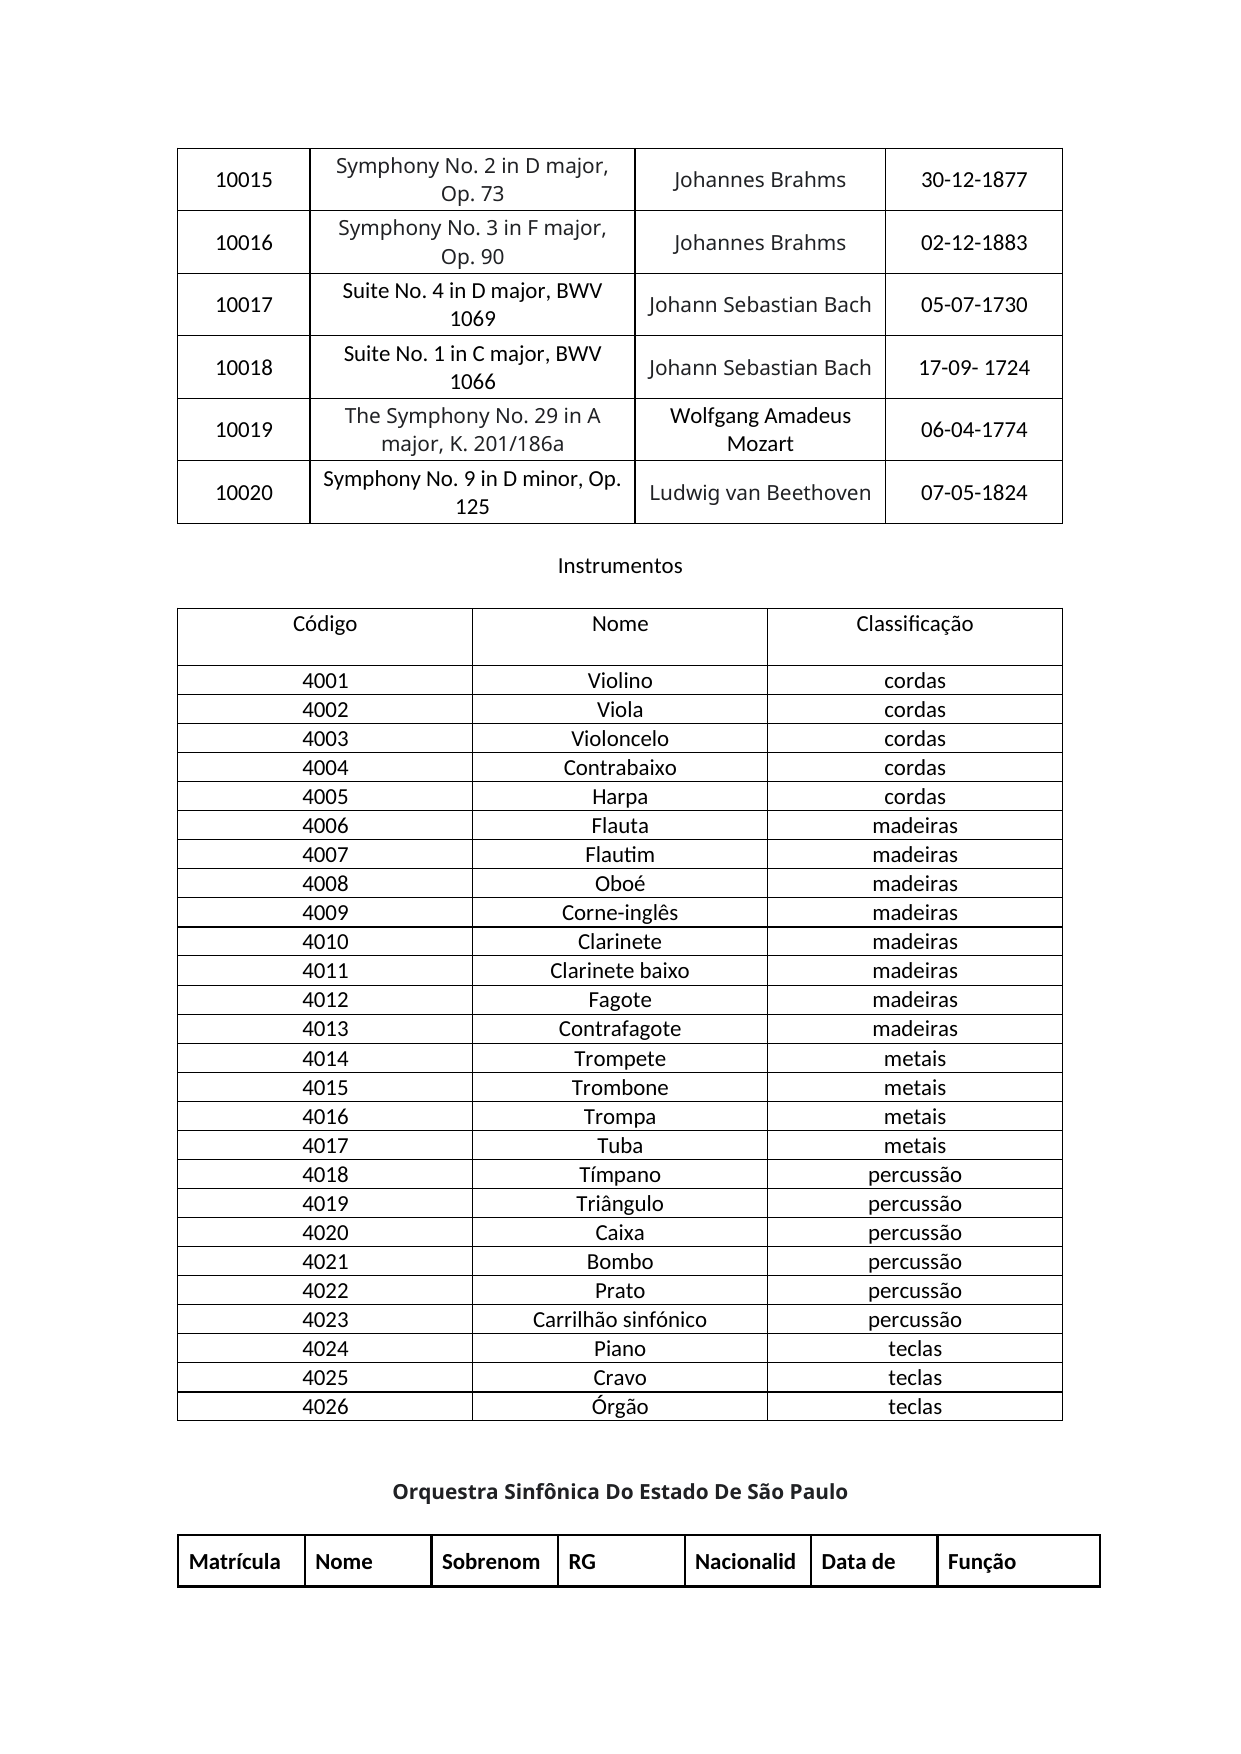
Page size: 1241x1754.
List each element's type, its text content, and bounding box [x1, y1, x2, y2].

table_cell percussão [768, 1218, 1062, 1246]
table_cell Prato [473, 1276, 767, 1304]
table_cell madeiras [768, 956, 1062, 984]
table_cell madeiras [768, 1015, 1062, 1043]
table_cell cordas [768, 753, 1062, 781]
table_cell Symphony No. 3 in F major, Op. 90 [311, 211, 634, 273]
table_cell Bombo [473, 1247, 767, 1275]
text Orquestra Sinfônica Do Estado De São Paulo [177, 1477, 1063, 1506]
table_cell 4001 [178, 666, 472, 694]
table_cell 4015 [178, 1073, 472, 1101]
table_cell Carrilhão sinfónico [473, 1305, 767, 1333]
table_cell Corne-inglês [473, 898, 767, 926]
table_cell 10020 [178, 461, 309, 523]
table_cell Johannes Brahms [636, 149, 885, 210]
table_cell 10016 [178, 211, 309, 273]
table_cell Trombone [473, 1073, 767, 1101]
table_cell 4003 [178, 724, 472, 752]
table_cell The Symphony No. 29 in A major, K. 201/186a [311, 399, 634, 460]
table_cell 4010 [178, 928, 472, 955]
table_cell madeiras [768, 928, 1062, 955]
table_cell percussão [768, 1276, 1062, 1304]
table_cell 4009 [178, 898, 472, 926]
table_cell metais [768, 1044, 1062, 1072]
table_cell 4018 [178, 1160, 472, 1188]
table_cell 4016 [178, 1102, 472, 1130]
table_cell percussão [768, 1247, 1062, 1275]
table_header Nome [306, 1536, 430, 1585]
table_cell metais [768, 1102, 1062, 1130]
table_cell Trompa [473, 1102, 767, 1130]
table_cell Symphony No. 9 in D minor, Op. 125 [311, 461, 634, 523]
table_cell 4026 [178, 1393, 472, 1420]
table_cell 4024 [178, 1334, 472, 1362]
table_cell Wolfgang Amadeus Mozart [636, 399, 885, 460]
table_header Data de Nascimento [812, 1536, 936, 1585]
table_cell Tímpano [473, 1160, 767, 1188]
table_cell percussão [768, 1189, 1062, 1217]
table_cell madeiras [768, 869, 1062, 897]
table_cell cordas [768, 782, 1062, 810]
table_cell 10019 [178, 399, 309, 460]
table_cell 10015 [178, 149, 309, 210]
table_cell Órgão [473, 1393, 767, 1420]
table_cell 4023 [178, 1305, 472, 1333]
table_cell teclas [768, 1393, 1062, 1420]
table_cell 02-12-1883 [886, 211, 1062, 273]
table_header Sobrenome [433, 1536, 557, 1585]
table_cell Viola [473, 695, 767, 723]
table_cell 05-07-1730 [886, 274, 1062, 335]
table_cell teclas [768, 1363, 1062, 1391]
table_cell Trompete [473, 1044, 767, 1072]
table_cell 4019 [178, 1189, 472, 1217]
table_cell 4022 [178, 1276, 472, 1304]
table_cell Suite No. 4 in D major, BWV 1069 [311, 274, 634, 335]
table_cell 4013 [178, 1015, 472, 1043]
table_header Matrícula [179, 1536, 304, 1585]
table_cell Flauta [473, 811, 767, 839]
table_header Função Tradicional [939, 1536, 1099, 1585]
table_cell Violino [473, 666, 767, 694]
table_cell 4005 [178, 782, 472, 810]
table_cell Flautim [473, 840, 767, 868]
table_cell Violoncelo [473, 724, 767, 752]
table_cell 17-09- 1724 [886, 336, 1062, 398]
table_cell cordas [768, 695, 1062, 723]
table_cell cordas [768, 724, 1062, 752]
table_cell 4012 [178, 986, 472, 1013]
table_cell teclas [768, 1334, 1062, 1362]
table_cell 4014 [178, 1044, 472, 1072]
table_cell 30-12-1877 [886, 149, 1062, 210]
table_cell 4021 [178, 1247, 472, 1275]
table_cell 4011 [178, 956, 472, 984]
table_cell 06-04-1774 [886, 399, 1062, 460]
table_cell madeiras [768, 986, 1062, 1013]
table_cell Clarinete baixo [473, 956, 767, 984]
table_cell Clarinete [473, 928, 767, 955]
table_cell Caixa [473, 1218, 767, 1246]
table_cell Cravo [473, 1363, 767, 1391]
table_cell cordas [768, 666, 1062, 694]
table_cell metais [768, 1073, 1062, 1101]
table_cell Tuba [473, 1131, 767, 1159]
table_cell madeiras [768, 811, 1062, 839]
table_header Código [178, 609, 472, 665]
table_cell 4017 [178, 1131, 472, 1159]
table_cell Contrabaixo [473, 753, 767, 781]
table_cell 4007 [178, 840, 472, 868]
table_cell 4020 [178, 1218, 472, 1246]
table_cell Fagote [473, 986, 767, 1013]
table_header Nacionalidade [686, 1536, 810, 1585]
table_cell Contrafagote [473, 1015, 767, 1043]
table_cell madeiras [768, 840, 1062, 868]
table_cell Johannes Brahms [636, 211, 885, 273]
table_cell Johann Sebastian Bach [636, 274, 885, 335]
table_cell 4002 [178, 695, 472, 723]
table_cell Piano [473, 1334, 767, 1362]
table_cell 07-05-1824 [886, 461, 1062, 523]
table_cell 10017 [178, 274, 309, 335]
table_cell 4004 [178, 753, 472, 781]
table_header Nome [473, 609, 767, 665]
table_cell madeiras [768, 898, 1062, 926]
table_cell 4025 [178, 1363, 472, 1391]
table_cell Johann Sebastian Bach [636, 336, 885, 398]
table_header Classificação [768, 609, 1062, 665]
text Instrumentos [177, 552, 1063, 580]
table_cell Symphony No. 2 in D major, Op. 73 [311, 149, 634, 210]
table_cell percussão [768, 1160, 1062, 1188]
table_cell Triângulo [473, 1189, 767, 1217]
table_cell 4006 [178, 811, 472, 839]
table_cell metais [768, 1131, 1062, 1159]
table_header RG [559, 1536, 684, 1585]
table_cell Oboé [473, 869, 767, 897]
table_cell 10018 [178, 336, 309, 398]
table_cell Ludwig van Beethoven [636, 461, 885, 523]
table_cell percussão [768, 1305, 1062, 1333]
table_cell Suite No. 1 in C major, BWV 1066 [311, 336, 634, 398]
table_cell 4008 [178, 869, 472, 897]
table_cell Harpa [473, 782, 767, 810]
